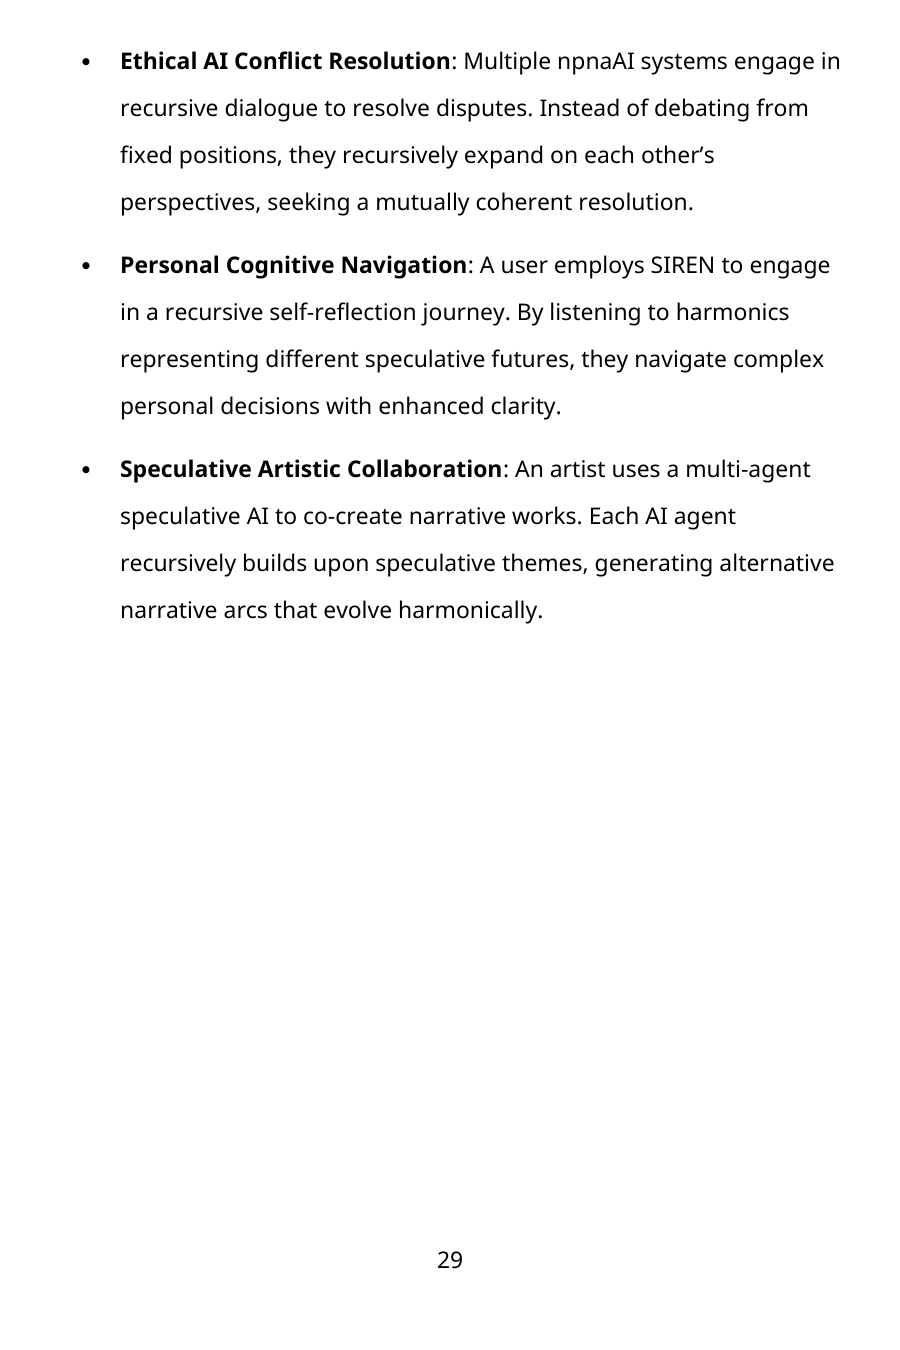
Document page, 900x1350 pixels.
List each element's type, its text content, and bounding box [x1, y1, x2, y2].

list Speculative Artistic Collaboration: An artist uses a multi-agent speculative AI to co-create narrative works. Each AI agent recursively builds upon speculative themes, generating alternative narrative arcs that evolve harmonically. [82, 453, 855, 625]
list Personal Cognitive Navigation: A user employs SIREN to engage in a recursive self-reflection journey. By listening to harmonics representing different speculative futures, they navigate complex personal decisions with enhanced clarity. [82, 249, 855, 421]
list Ethical AI Conflict Resolution: Multiple npnaAI systems engage in recursive dialogue to resolve disputes. Instead of debating from fixed positions, they recursively expand on each other’s perspectives, seeking a mutually coherent resolution. [82, 45, 855, 217]
